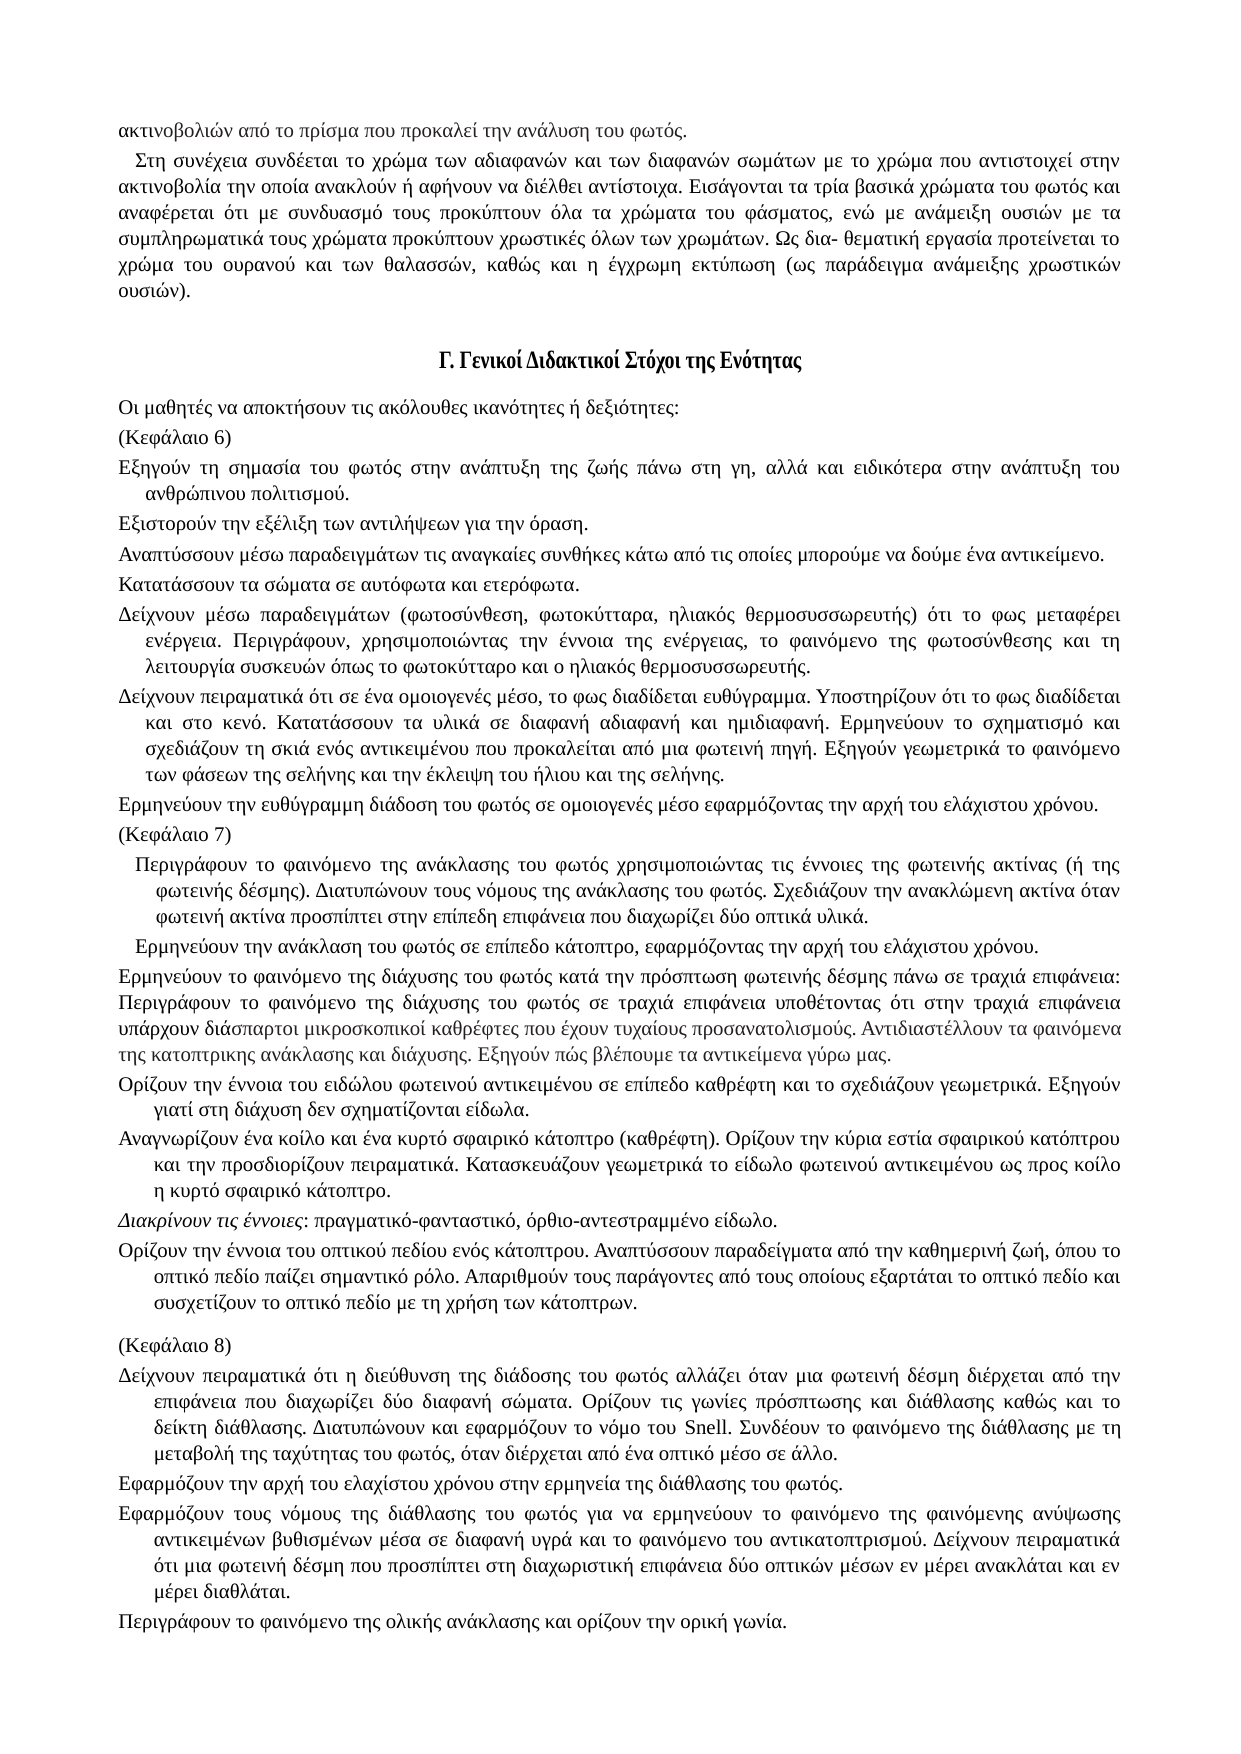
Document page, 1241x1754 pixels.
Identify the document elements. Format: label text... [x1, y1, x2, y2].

list (Κεφάλαιο 6) [118, 425, 1122, 449]
list Δείχνουν μέσω παραδειγμάτων (φωτοσύνθεση, φωτοκύτταρα, ηλιακός θερμοσυσσωρευτής) ότι το φως μεταφέρει ενέργεια. Περιγράφουν, χρησιμοποιώντας την έννοια της ενέργειας, το φαινόμενο της φωτοσύνθεσης και τη λειτουργία συσκευών όπως το φωτοκύτταρο και ο ηλιακός θερμοσυσσωρευτής. [118, 602, 1122, 678]
list Εξιστορούν την εξέλιξη των αντιλήψεων για την όραση. [118, 511, 1122, 535]
list Ορίζουν την έννοια του ειδώλου φωτεινού αντικειμένου σε επίπεδο καθρέφτη και το σχεδιάζουν γεωμετρικά. Εξηγούν γιατί στη διάχυση δεν σχηματίζονται είδωλα. [118, 1072, 1122, 1121]
list Περιγράφουν το φαινόμενο της ανάκλασης του φωτός χρησιμοποιώντας τις έννοιες της φωτεινής ακτίνας (ή της φωτεινής δέσμης). Διατυπώνουν τους νόμους της ανάκλασης του φωτός. Σχεδιάζουν την ανακλώμενη ακτίνα όταν φωτεινή ακτίνα προσπίπτει στην επίπεδη επιφάνεια που διαχωρίζει δύο οπτικά υλικά. [135, 852, 1122, 928]
list Ορίζουν την έννοια του οπτικού πεδίου ενός κάτοπτρου. Αναπτύσσουν παραδείγματα από την καθημερινή ζωή, όπου το οπτικό πεδίο παίζει σημαντικό ρόλο. Απαριθμούν τους παράγοντες από τους οποίους εξαρτάται το οπτικό πεδίο και συσχετίζουν το οπτικό πεδίο με τη χρήση των κάτοπτρων. [118, 1238, 1122, 1314]
list Περιγράφουν το φαινόμενο της ολικής ανάκλασης και ορίζουν την ορική γωνία. [118, 1609, 1122, 1633]
list Αναγνωρίζουν ένα κοίλο και ένα κυρτό σφαιρικό κάτοπτρο (καθρέφτη). Ορίζουν την κύρια εστία σφαιρικού κατόπτρου και την προσδιορίζουν πειραματικά. Κατασκευάζουν γεωμετρικά το είδωλο φωτεινού αντικειμένου ως προς κοίλο η κυρτό σφαιρικό κάτοπτρο. [118, 1126, 1122, 1202]
list Οι μαθητές να αποκτήσουν τις ακόλουθες ικανότητες ή δεξιότητες: [118, 395, 1122, 419]
list Εφαρμόζουν τους νόμους της διάθλασης του φωτός για να ερμηνεύουν το φαινόμενο της φαινόμενης ανύψωσης αντικειμένων βυθισμένων μέσα σε διαφανή υγρά και το φαινόμενο του αντικατοπτρισμού. Δείχνουν πειραματικά ότι μια φωτεινή δέσμη που προσπίπτει στη διαχωριστική επιφάνεια δύο οπτικών μέσων εν μέρει ανακλάται και εν μέρει διαθλάται. [118, 1501, 1122, 1603]
list Δείχνουν πειραματικά ότι σε ένα ομοιογενές μέσο, το φως διαδίδεται ευθύγραμμα. Υποστηρίζουν ότι το φως διαδίδεται και στο κενό. Κατατάσσουν τα υλικά σε διαφανή αδιαφανή και ημιδιαφανή. Ερμηνεύουν το σχηματισμό και σχεδιάζουν τη σκιά ενός αντικειμένου που προκαλείται από μια φωτεινή πηγή. Εξηγούν γεωμετρικά το φαινόμενο των φάσεων της σελήνης και την έκλειψη του ήλιου και της σελήνης. [118, 684, 1122, 786]
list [118, 118, 1122, 142]
list Κατατάσσουν τα σώματα σε αυτόφωτα και ετερόφωτα. [118, 572, 1122, 596]
list Ερμηνεύουν το φαινόμενο της διάχυσης του φωτός κατά την πρόσπτωση φωτεινής δέσμης πάνω σε τραχιά επιφάνεια: Περιγράφουν το φαινόμενο της διάχυσης του φωτός σε τραχιά επιφάνεια υποθέτοντας ότι στην τραχιά επιφάνεια υπάρχουν διάσπαρτοι μικροσκοπικοί καθρέφτες που έχουν τυχαίους προσανατολισμούς. Αντιδιαστέλλουν τα φαινόμενα της κατοπτρικης ανάκλασης και διάχυσης. Εξηγούν πώς βλέπουμε τα αντικείμενα γύρω μας. [118, 964, 1122, 1066]
list Διακρίνουν τις έννοιες: πραγματικό-φανταστικό, όρθιο-αντεστραμμένο είδωλο. [118, 1208, 1122, 1232]
list Αναπτύσσουν μέσω παραδειγμάτων τις αναγκαίες συνθήκες κάτω από τις οποίες μπορούμε να δούμε ένα αντικείμενο. [118, 541, 1122, 566]
list (Κεφάλαιο 8) [118, 1333, 1122, 1357]
list Στη συνέχεια συνδέεται το χρώμα των αδιαφανών και των διαφανών σωμάτων με το χρώμα που αντιστοιχεί στην ακτινοβολία την οποία ανακλούν ή αφήνουν να διέλθει αντίστοιχα. Εισάγονται τα τρία βασικά χρώματα του φωτός και αναφέρεται ότι με συνδυασμό τους προκύπτουν όλα τα χρώματα του φάσματος, ενώ με ανάμειξη ουσιών με τα συμπληρωματικά τους χρώματα προκύπτουν χρωστικές όλων των χρωμάτων. Ως δια- θεματική εργασία προτείνεται το χρώμα του ουρανού και των θαλασσών, καθώς και η έγχρωμη εκτύπωση (ως παράδειγμα ανάμειξης χρωστικών ουσιών). [118, 148, 1122, 302]
subtitle Γ. Γενικοί Διδακτικοί Στόχοι της Ενότητας [118, 346, 1122, 374]
list Ερμηνεύουν την ανάκλαση του φωτός σε επίπεδο κάτοπτρο, εφαρμόζοντας την αρχή του ελάχιστου χρόνου. [135, 934, 1122, 958]
list Ερμηνεύουν την ευθύγραμμη διάδοση του φωτός σε ομοιογενές μέσο εφαρμόζοντας την αρχή του ελάχιστου χρόνου. [118, 792, 1122, 816]
list Εξηγούν τη σημασία του φωτός στην ανάπτυξη της ζωής πάνω στη γη, αλλά και ειδικότερα στην ανάπτυξη του ανθρώπινου πολιτισμού. [118, 455, 1122, 505]
list Εφαρμόζουν την αρχή του ελαχίστου χρόνου στην ερμηνεία της διάθλασης του φωτός. [118, 1471, 1122, 1495]
list (Κεφάλαιο 7) [118, 822, 1122, 846]
list Δείχνουν πειραματικά ότι η διεύθυνση της διάδοσης του φωτός αλλάζει όταν μια φωτεινή δέσμη διέρχεται από την επιφάνεια που διαχωρίζει δύο διαφανή σώματα. Ορίζουν τις γωνίες πρόσπτωσης και διάθλασης καθώς και το δείκτη διάθλασης. Διατυπώνουν και εφαρμόζουν το νόμο του Snell. Συνδέουν το φαινόμενο της διάθλασης με τη μεταβολή της ταχύτητας του φωτός, όταν διέρχεται από ένα οπτικό μέσο σε άλλο. [118, 1363, 1122, 1465]
